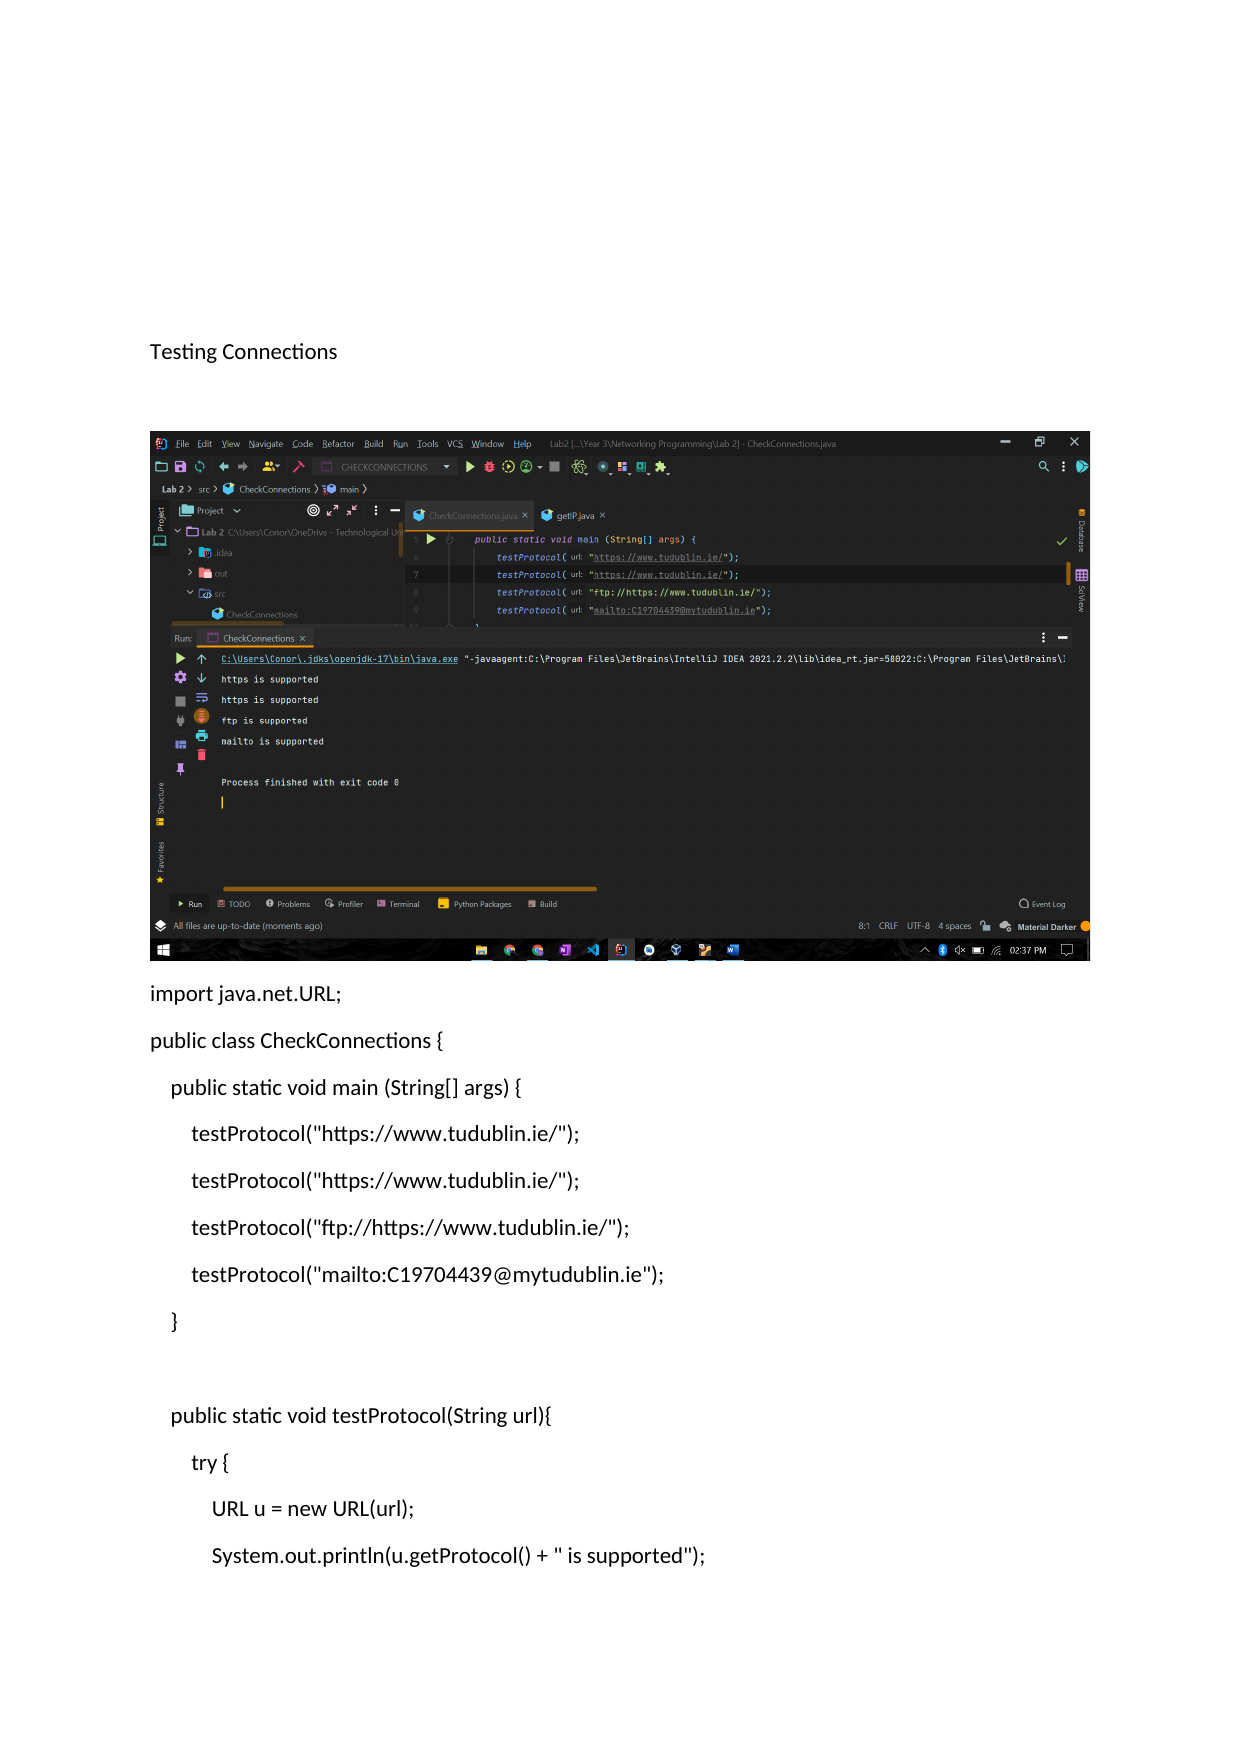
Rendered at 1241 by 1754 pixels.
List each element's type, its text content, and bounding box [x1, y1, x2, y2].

text Testing Connections [150, 337, 1090, 366]
picture [150, 431, 1091, 961]
text try { [150, 1448, 1090, 1476]
text testProtocol("https://www.tudublin.ie/"); [150, 1119, 1090, 1148]
text System.out.println(u.getProtocol() + " is supported"); [150, 1541, 1090, 1569]
text testProtocol("ftp://https://www.tudublin.ie/"); [150, 1213, 1090, 1241]
text } [150, 1307, 1090, 1335]
text testProtocol("mailto:C19704439@mytudublin.ie"); [150, 1260, 1090, 1288]
text public static void main (String[] args) { [150, 1073, 1090, 1101]
text URL u = new URL(url); [150, 1494, 1090, 1523]
text import java.net.URL; [150, 979, 1090, 1007]
text public class CheckConnections { [150, 1026, 1090, 1054]
text testProtocol("https://www.tudublin.ie/"); [150, 1166, 1090, 1194]
text public static void testProtocol(String url){ [150, 1401, 1090, 1429]
